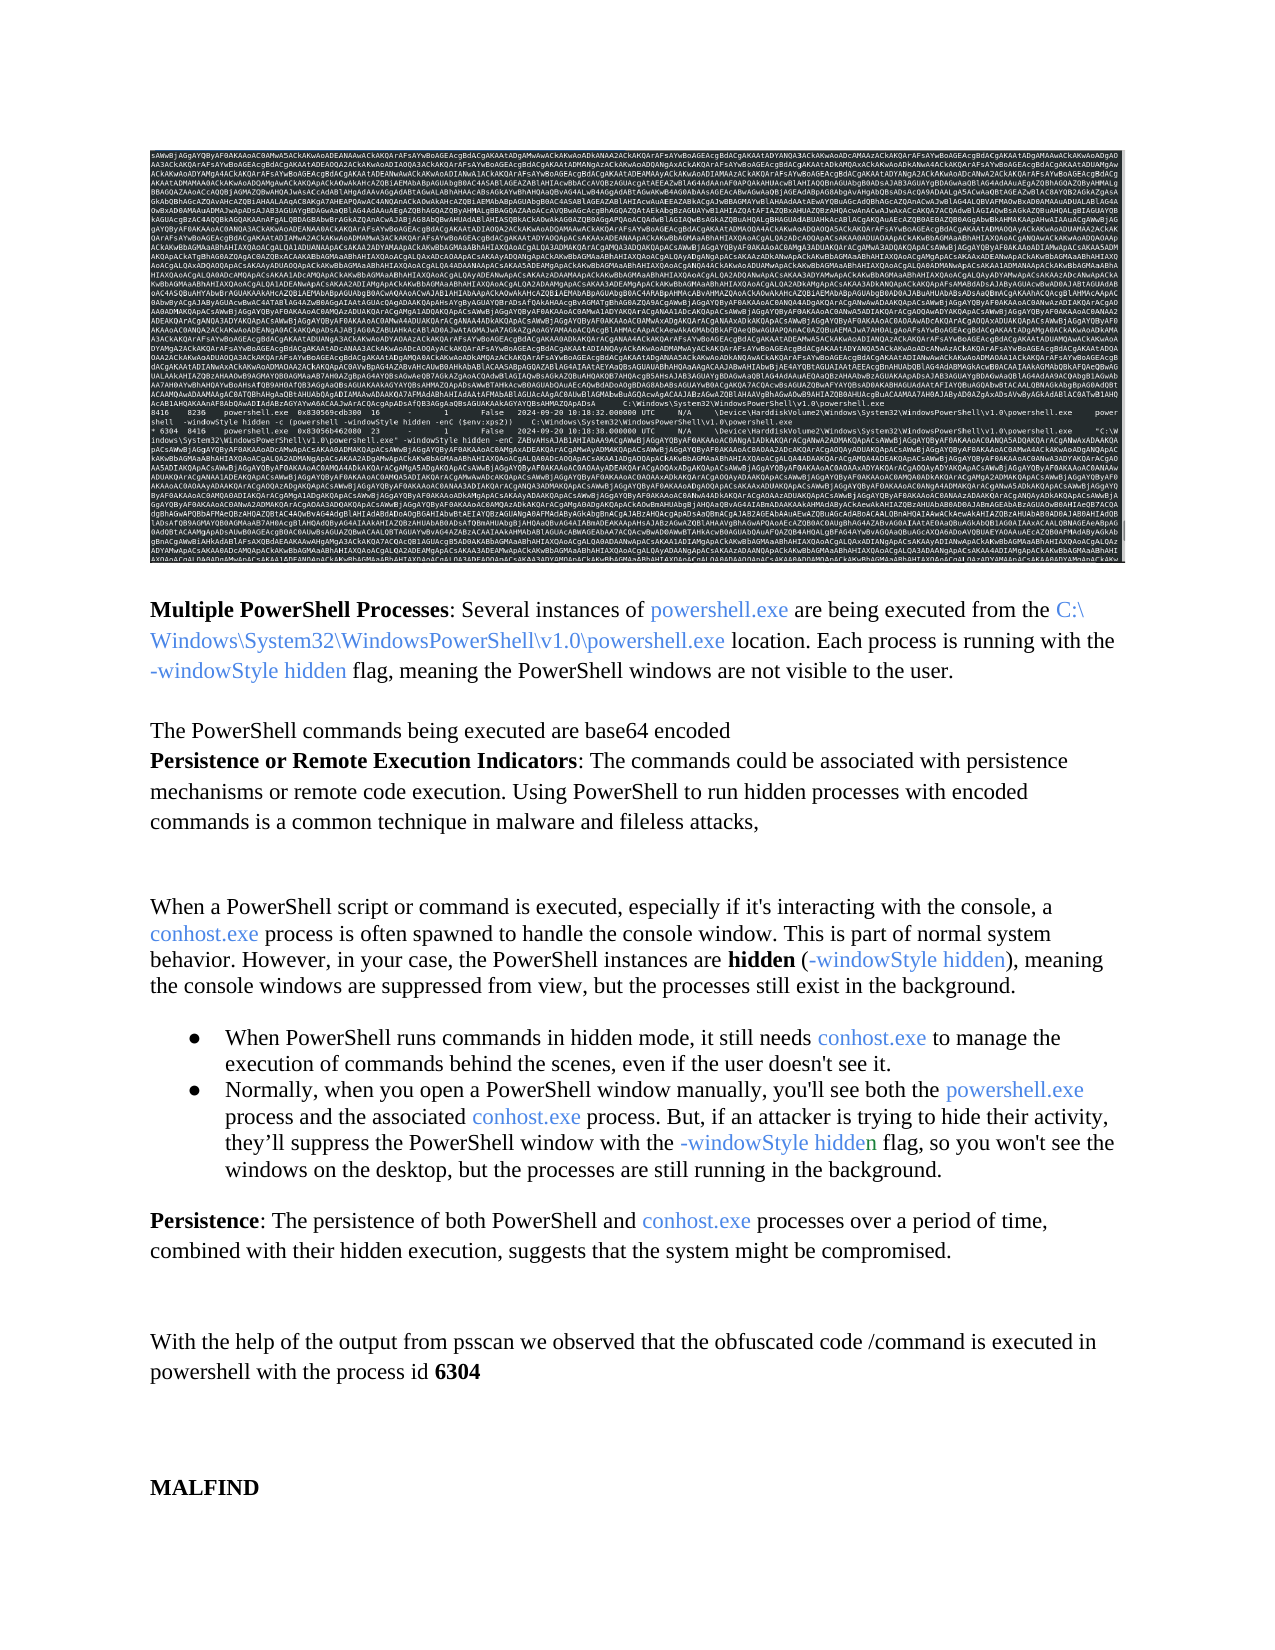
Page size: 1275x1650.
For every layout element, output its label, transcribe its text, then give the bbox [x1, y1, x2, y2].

picture [150, 150, 1125, 563]
list When PowerShell runs commands in hidden mode, it still needs conhost.exe to manage the execution of commands behind the scenes, even if the user doesn't see it. [187, 1024, 1125, 1077]
text Persistence or Remote Execution Indicators: The commands could be associated with persistence mechanisms or remote code execution. Using PowerShell to run hidden processes with encoded commands is a common technique in malware and fileless attacks, [150, 748, 1125, 834]
text Multiple PowerShell Processes: Several instances of powershell.exe are being executed from the C:\Windows\System32\WindowsPowerShell\v1.0\powershell.exe location. Each process is running with the -windowStyle hidden flag, meaning the PowerShell windows are not visible to the user. [150, 597, 1125, 683]
text Persistence: The persistence of both PowerShell and conhost.exe processes over a period of time, combined with their hidden execution, suggests that the system might be compromised. [150, 1207, 1125, 1263]
text MALFIND [150, 1474, 1125, 1500]
text The PowerShell commands being executed are base64 encoded [150, 717, 1125, 744]
list Normally, when you open a PowerShell window manually, you'll see both the powershell.exe process and the associated conhost.exe process. But, if an attacker is trying to hide their activity, they’ll suppress the PowerShell window with the -windowStyle hidden flag, so you won't see the windows on the desktop, but the processes are still running in the background. [187, 1077, 1125, 1182]
text When a PowerShell script or command is executed, especially if it's interacting with the console, a conhost.exe process is often spawned to handle the console window. This is part of normal system behavior. However, in your case, the PowerShell instances are hidden (-windowStyle hidden), meaning the console windows are suppressed from view, but the processes still exist in the background. [150, 893, 1125, 999]
text With the help of the output from psscan we observed that the obfuscated code /command is executed in powershell with the process id 6304 [150, 1328, 1125, 1384]
